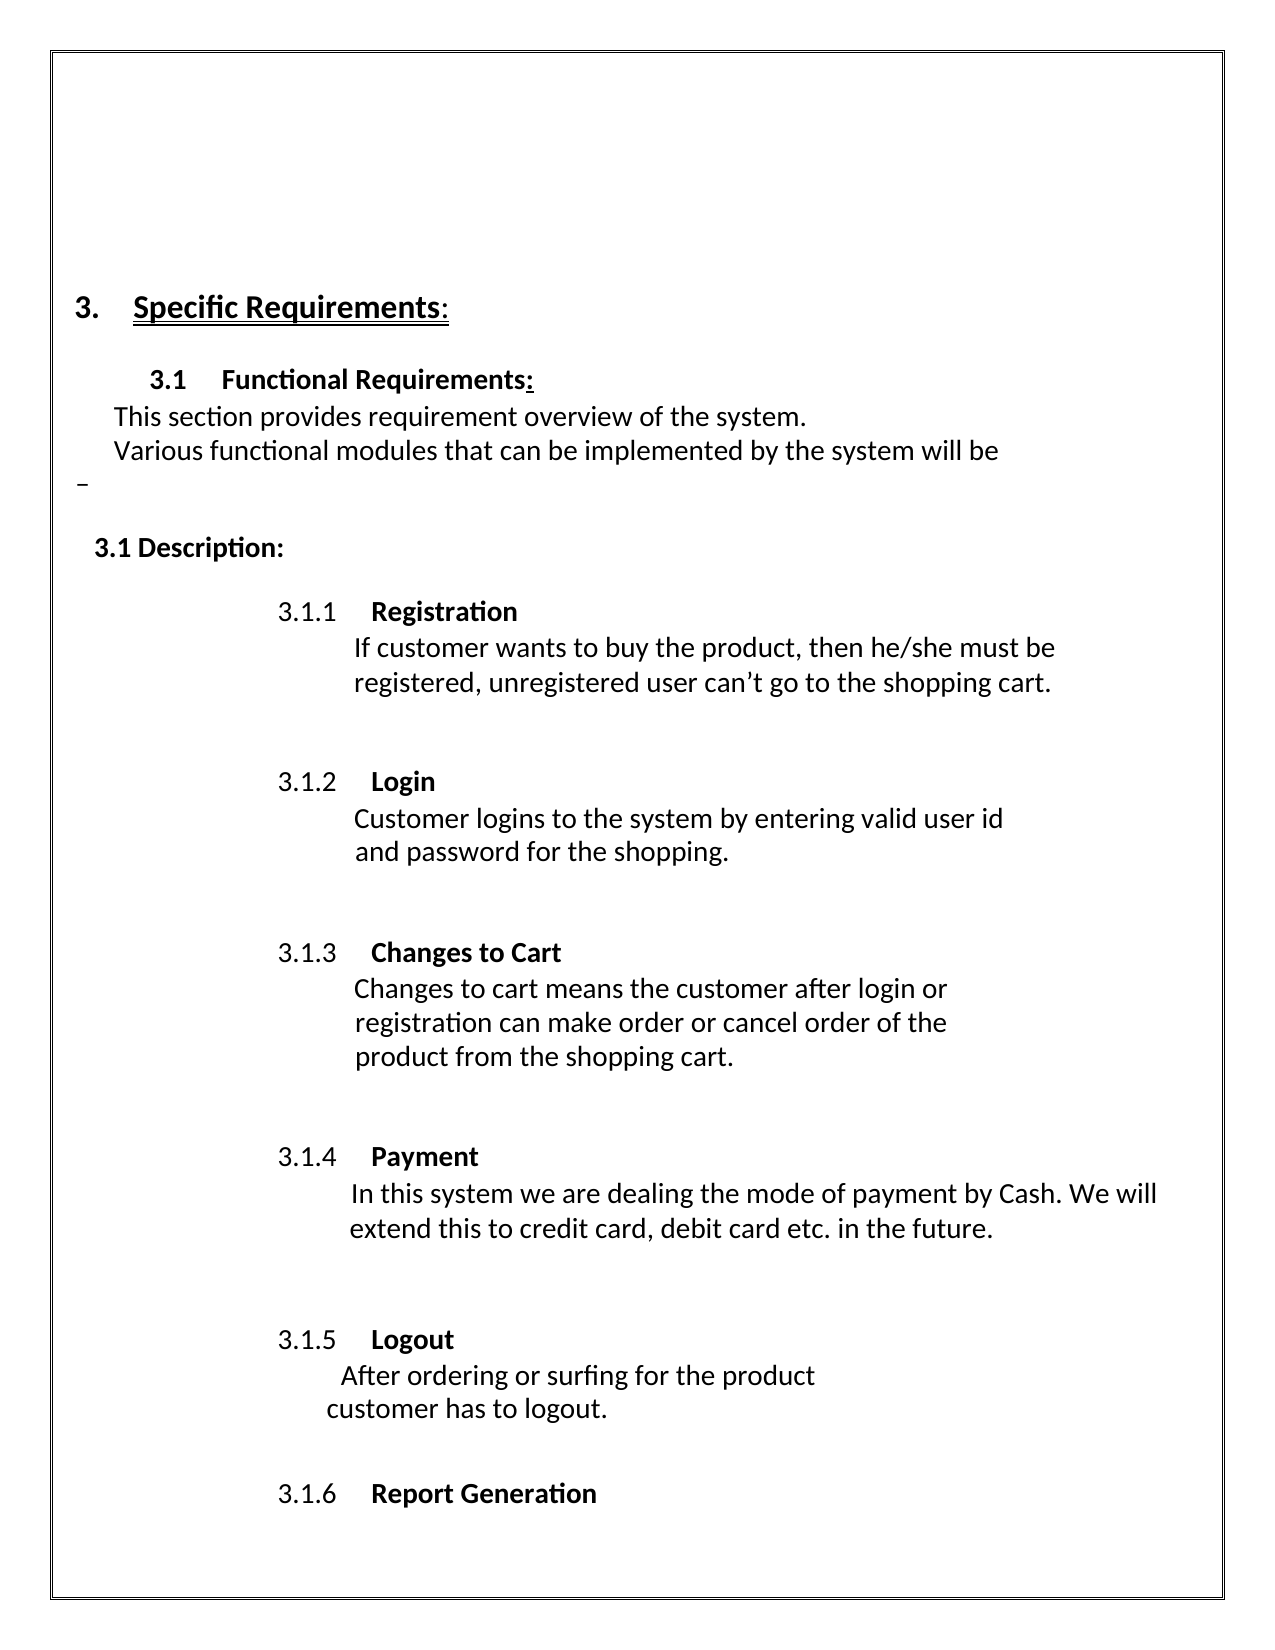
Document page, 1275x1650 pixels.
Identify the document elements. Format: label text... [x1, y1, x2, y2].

text Various functional modules that can be implemented by the system will be – [74, 434, 1014, 501]
list Specific Requirements: [74, 286, 1165, 327]
text In this system we are dealing the mode of payment by Cash. We will [279, 1176, 1164, 1210]
text This section provides requirement overview of the system. [74, 399, 979, 433]
list Report Generation [277, 1475, 1165, 1511]
list Changes to Cart [277, 934, 1165, 969]
list Payment [277, 1138, 1165, 1174]
text If customer wants to buy the product, then he/she must be [354, 631, 1164, 665]
list Logout [277, 1321, 1165, 1356]
text After ordering or surfing for the product customer has to logout. [73, 1359, 861, 1426]
list Functional Requirements: [149, 361, 1165, 396]
list Login [277, 763, 1165, 799]
text registered, unregistered user can’t go to the shopping cart. [354, 665, 1164, 699]
text Changes to cart means the customer after login or registration can make order or cancel order of the product from the shopping cart. [354, 972, 1026, 1073]
text Customer logins to the system by entering valid user id and password for the shopping. [354, 802, 1012, 869]
text 3.1 Description: [74, 530, 1014, 564]
text extend this to credit card, debit card etc. in the future. [74, 1210, 1151, 1246]
list Registration [277, 593, 1165, 628]
